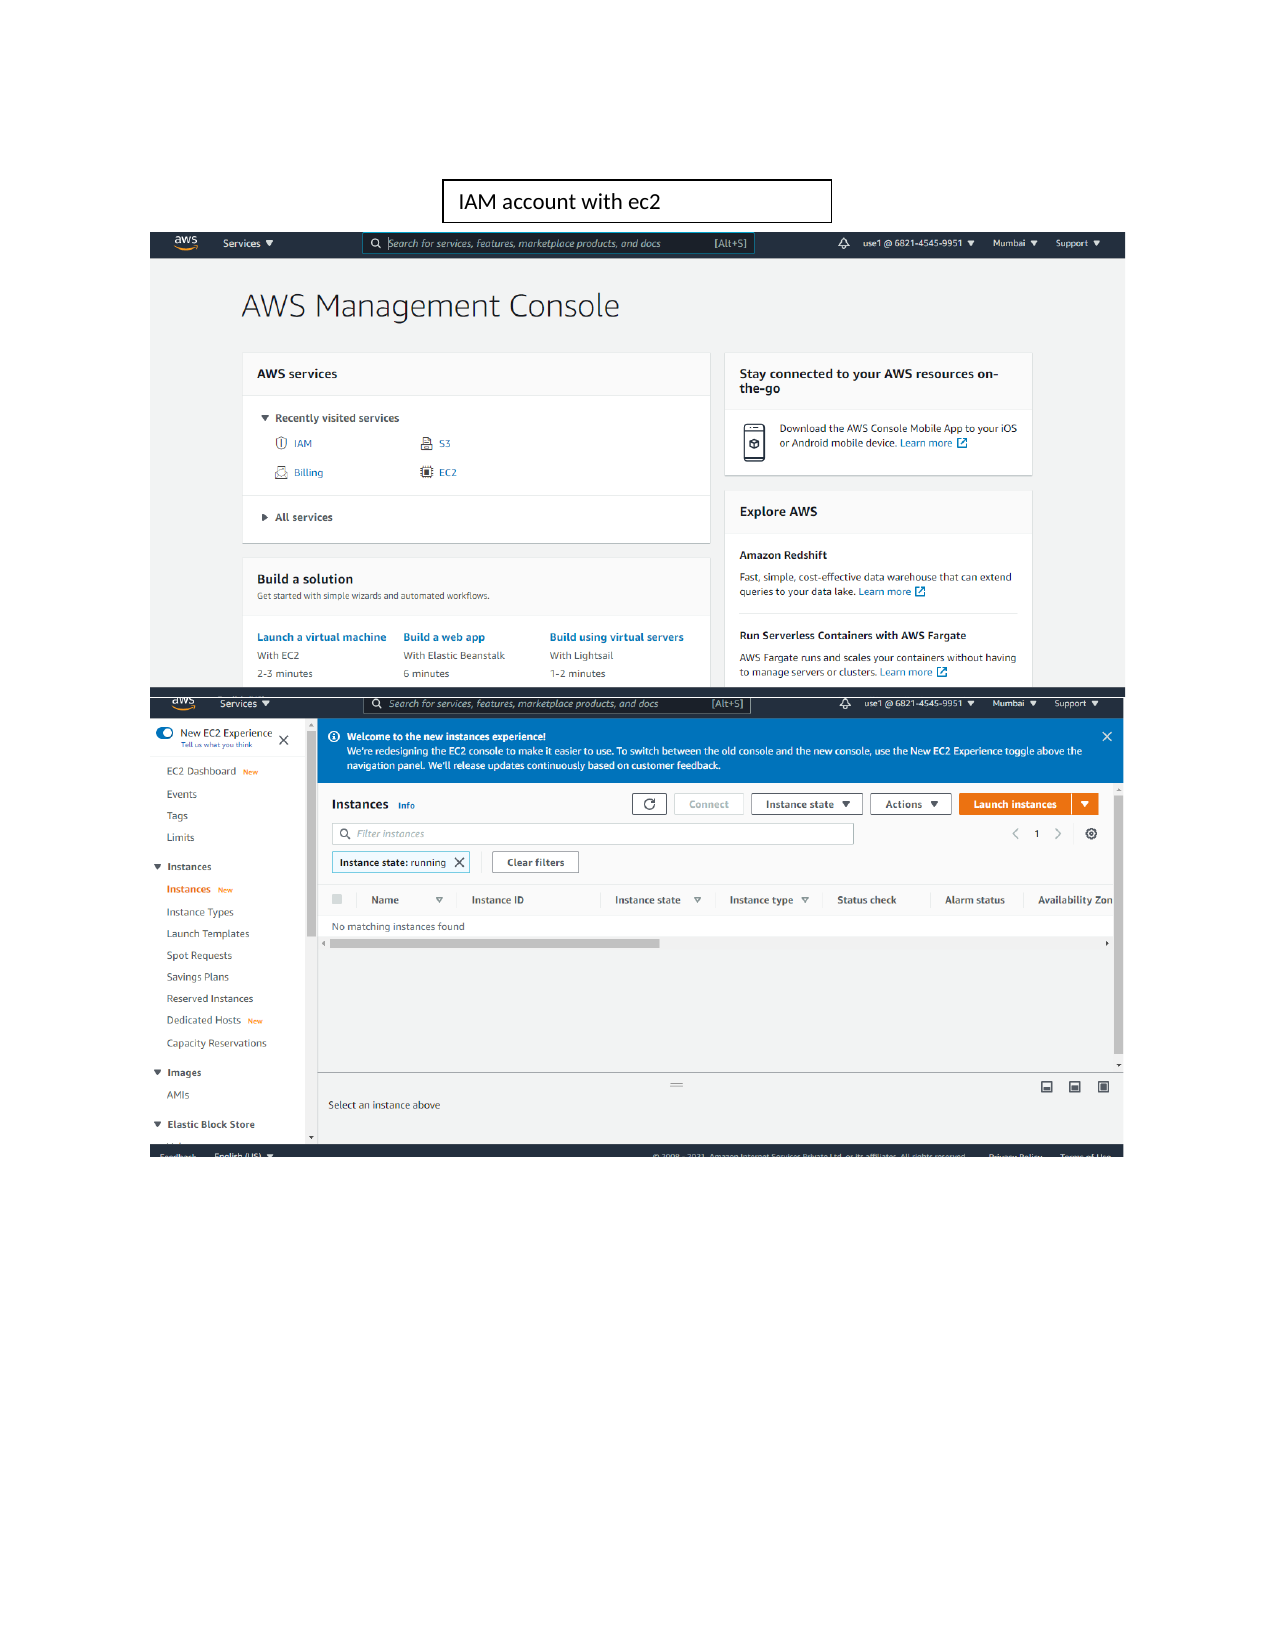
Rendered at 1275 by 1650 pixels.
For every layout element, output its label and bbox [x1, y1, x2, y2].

picture [150, 232, 1125, 697]
picture [150, 698, 1124, 1157]
